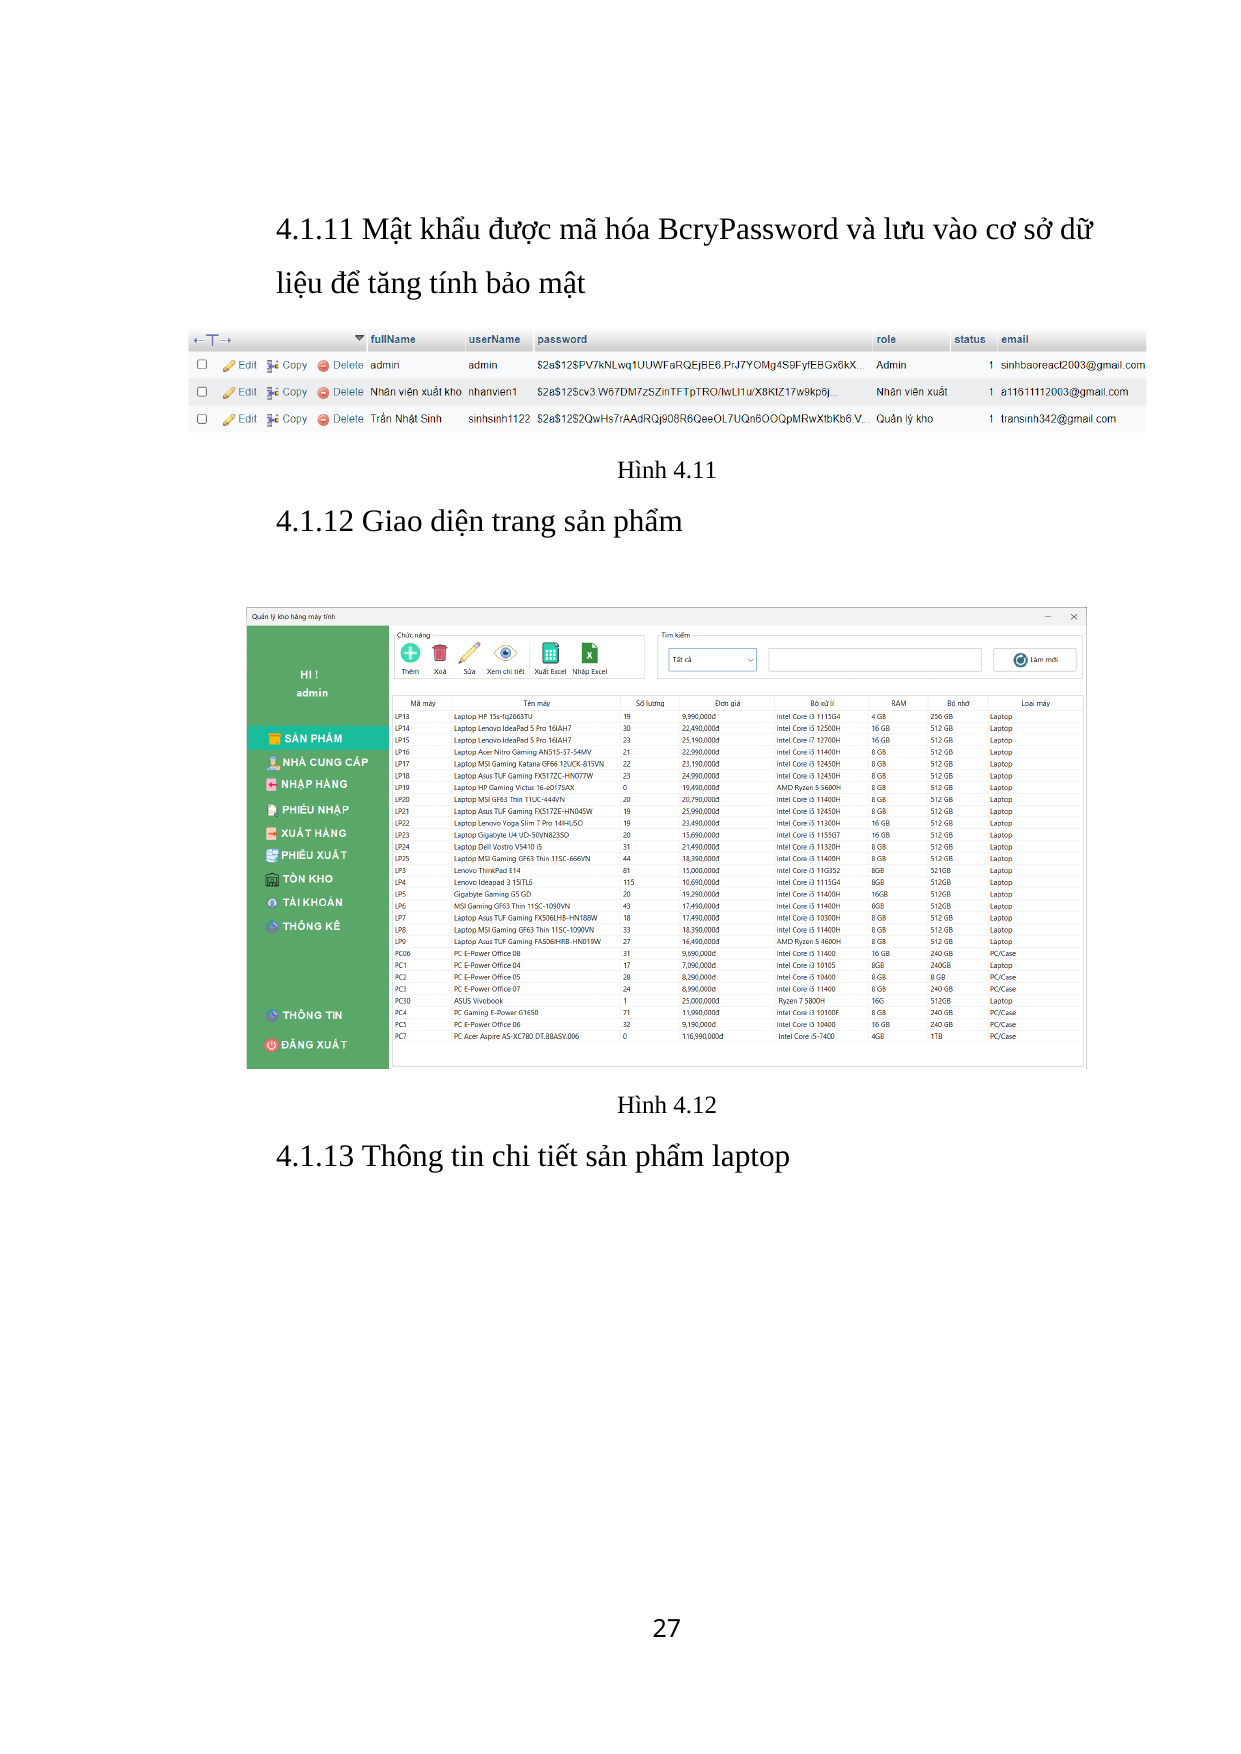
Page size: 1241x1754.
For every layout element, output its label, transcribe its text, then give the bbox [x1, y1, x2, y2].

text Hình 4.11 [187, 455, 1146, 484]
text 4.1.11 Mật khẩu được mã hóa BcryPassword và lưu vào cơ sở dữ liệu để tăng tính bảo mật [276, 210, 1146, 300]
picture [246, 607, 1087, 1069]
text Hình 4.12 [187, 1090, 1146, 1118]
picture [187, 321, 1147, 434]
text 4.1.13 Thông tin chi tiết sản phẩm laptop [276, 1137, 1146, 1173]
text 4.1.12 Giao diện trang sản phẩm [276, 502, 1146, 538]
